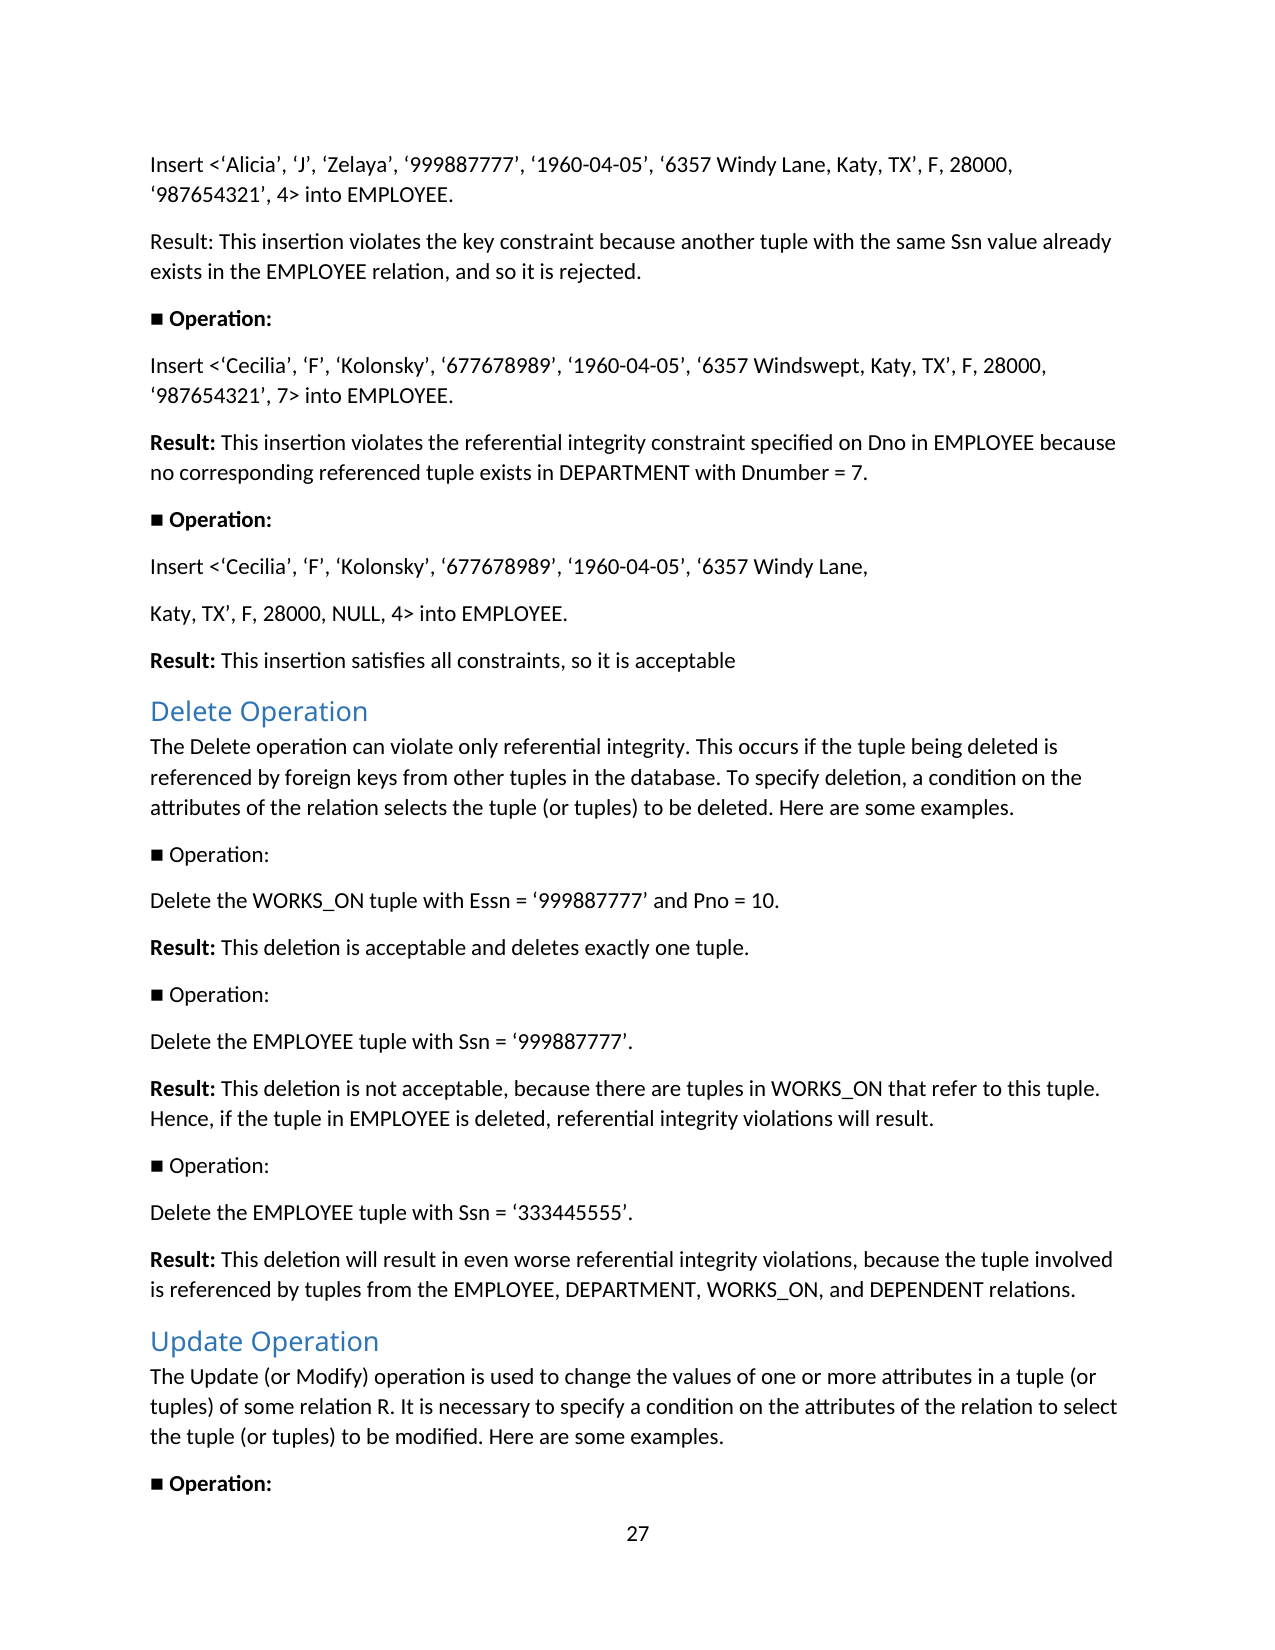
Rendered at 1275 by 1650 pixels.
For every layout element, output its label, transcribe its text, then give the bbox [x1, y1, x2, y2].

subtitle Update Operation [150, 1322, 1125, 1359]
text Result: This deletion is not acceptable, because there are tuples in WORKS_ON that refer to this tuple. Hence, if the tuple in EMPLOYEE is deleted, referential integrity violations will result. [150, 1074, 1125, 1132]
text ■ Operation: [150, 1151, 1125, 1179]
text Katy, TX’, F, 28000, NULL, 4> into EMPLOYEE. [150, 599, 1125, 627]
text Result: This insertion violates the key constraint because another tuple with the same Ssn value already exists in the EMPLOYEE relation, and so it is rejected. [150, 227, 1125, 285]
text ■ Operation: [150, 840, 1125, 868]
text Delete the EMPLOYEE tuple with Ssn = ‘333445555’. [150, 1198, 1125, 1226]
text Insert <‘Cecilia’, ‘F’, ‘Kolonsky’, ‘677678989’, ‘1960-04-05’, ‘6357 Windswept, Katy, TX’, F, 28000, ‘987654321’, 7> into EMPLOYEE. [150, 351, 1125, 409]
text The Delete operation can violate only referential integrity. This occurs if the tuple being deleted is referenced by foreign keys from other tuples in the database. To specify deletion, a condition on the attributes of the relation selects the tuple (or tuples) to be deleted. Here are some examples. [150, 732, 1125, 821]
text Delete the WORKS_ON tuple with Essn = ‘999887777’ and Pno = 10. [150, 887, 1125, 915]
text Result: This insertion satisfies all constraints, so it is acceptable [150, 646, 1125, 674]
text Insert <‘Alicia’, ‘J’, ‘Zelaya’, ‘999887777’, ‘1960-04-05’, ‘6357 Windy Lane, Katy, TX’, F, 28000, ‘987654321’, 4> into EMPLOYEE. [150, 150, 1125, 208]
text Insert <‘Cecilia’, ‘F’, ‘Kolonsky’, ‘677678989’, ‘1960-04-05’, ‘6357 Windy Lane, [150, 552, 1125, 580]
text Result: This insertion violates the referential integrity constraint specified on Dno in EMPLOYEE because no corresponding referenced tuple exists in DEPARTMENT with Dnumber = 7. [150, 428, 1125, 486]
text Delete the EMPLOYEE tuple with Ssn = ‘999887777’. [150, 1027, 1125, 1055]
subtitle Delete Operation [150, 693, 1125, 729]
text The Update (or Modify) operation is used to change the values of one or more attributes in a tuple (or tuples) of some relation R. It is necessary to specify a condition on the attributes of the relation to select the tuple (or tuples) to be modified. Here are some examples. [150, 1362, 1125, 1450]
text ■ Operation: [150, 505, 1125, 533]
text ■ Operation: [150, 1469, 1125, 1497]
text ■ Operation: [150, 980, 1125, 1008]
text Result: This deletion is acceptable and deletes exactly one tuple. [150, 933, 1125, 962]
text Result: This deletion will result in even worse referential integrity violations, because the tuple involved is referenced by tuples from the EMPLOYEE, DEPARTMENT, WORKS_ON, and DEPENDENT relations. [150, 1245, 1125, 1303]
text ■ Operation: [150, 304, 1125, 332]
